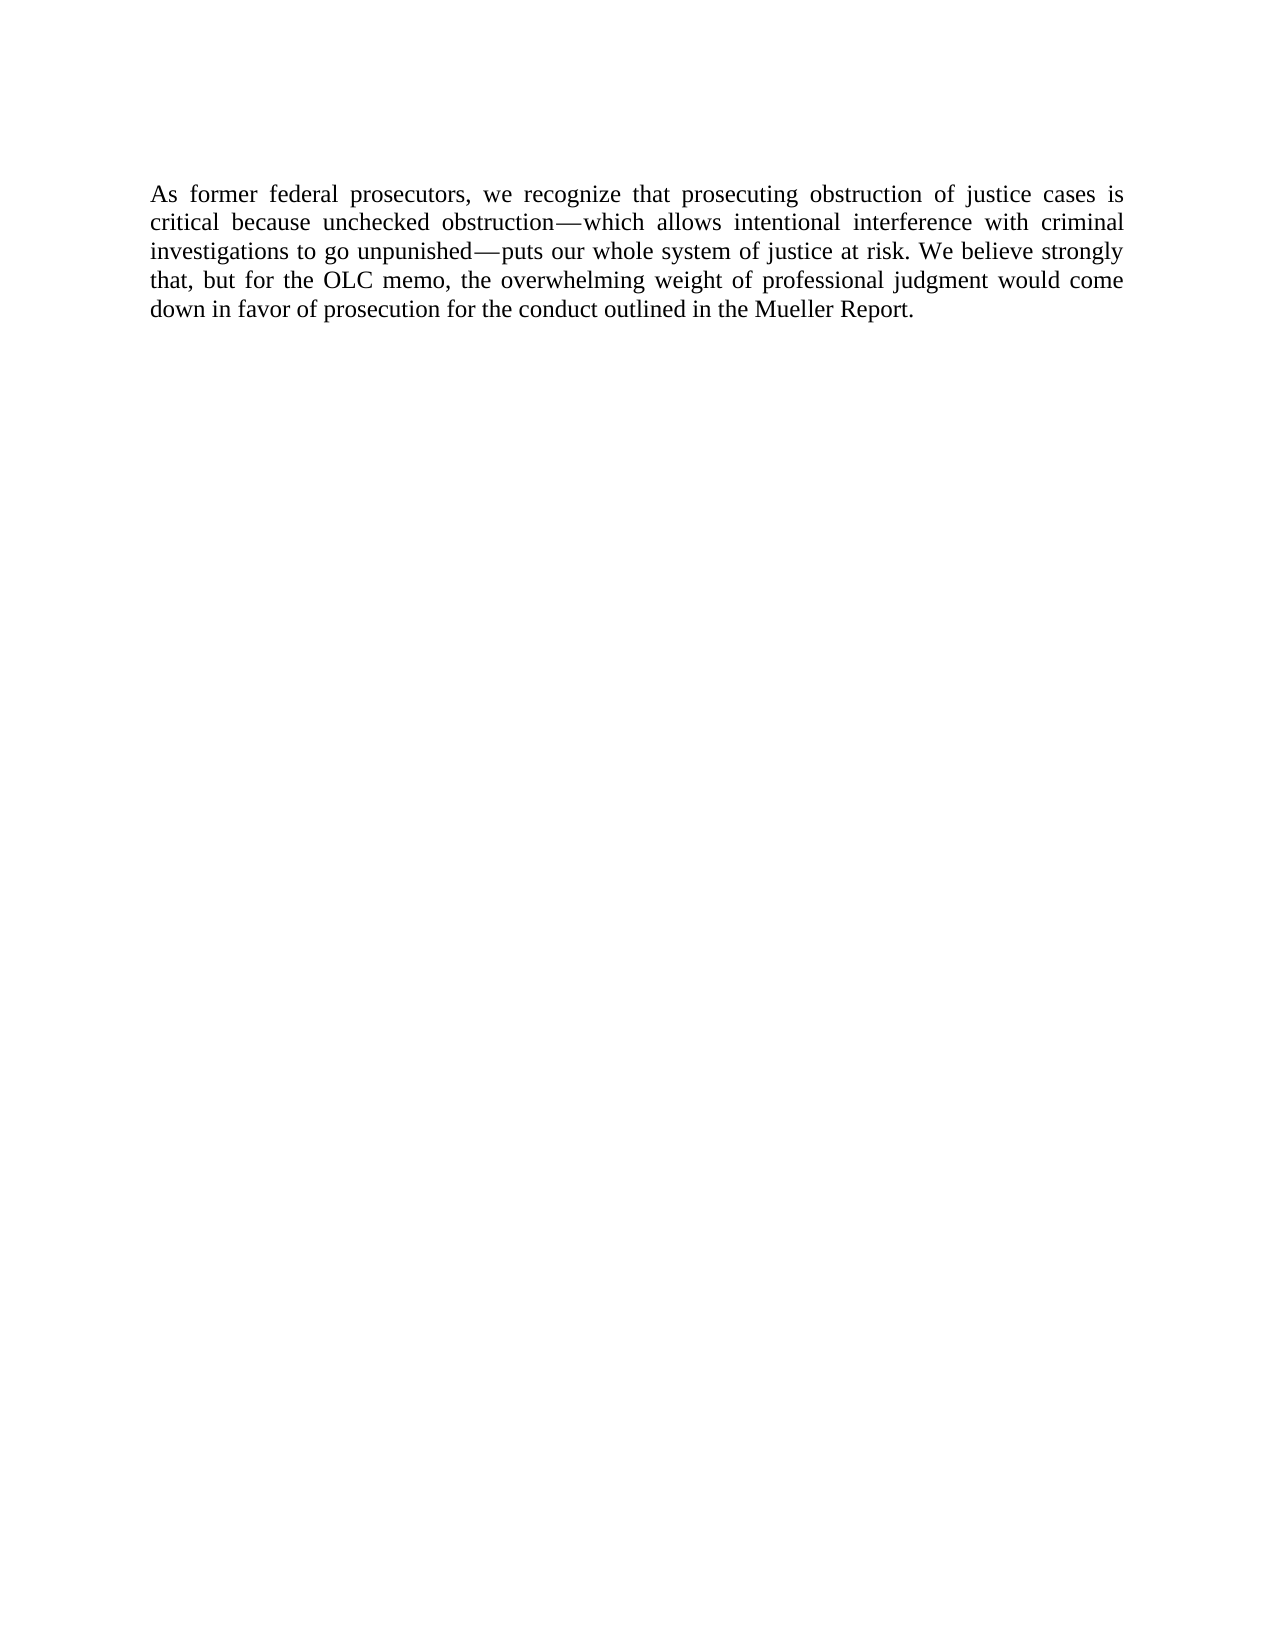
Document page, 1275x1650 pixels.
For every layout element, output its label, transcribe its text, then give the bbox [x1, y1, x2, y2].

text As former federal prosecutors, we recognize that prosecuting obstruction of justice cases is critical because unchecked obstruction — which allows intentional interference with criminal investigations to go unpunished — puts our whole system of justice at risk. We believe strongly that, but for the OLC memo, the overwhelming weight of professional judgment would come down in favor of prosecution for the conduct outlined in the Mueller Report. [150, 179, 1125, 322]
